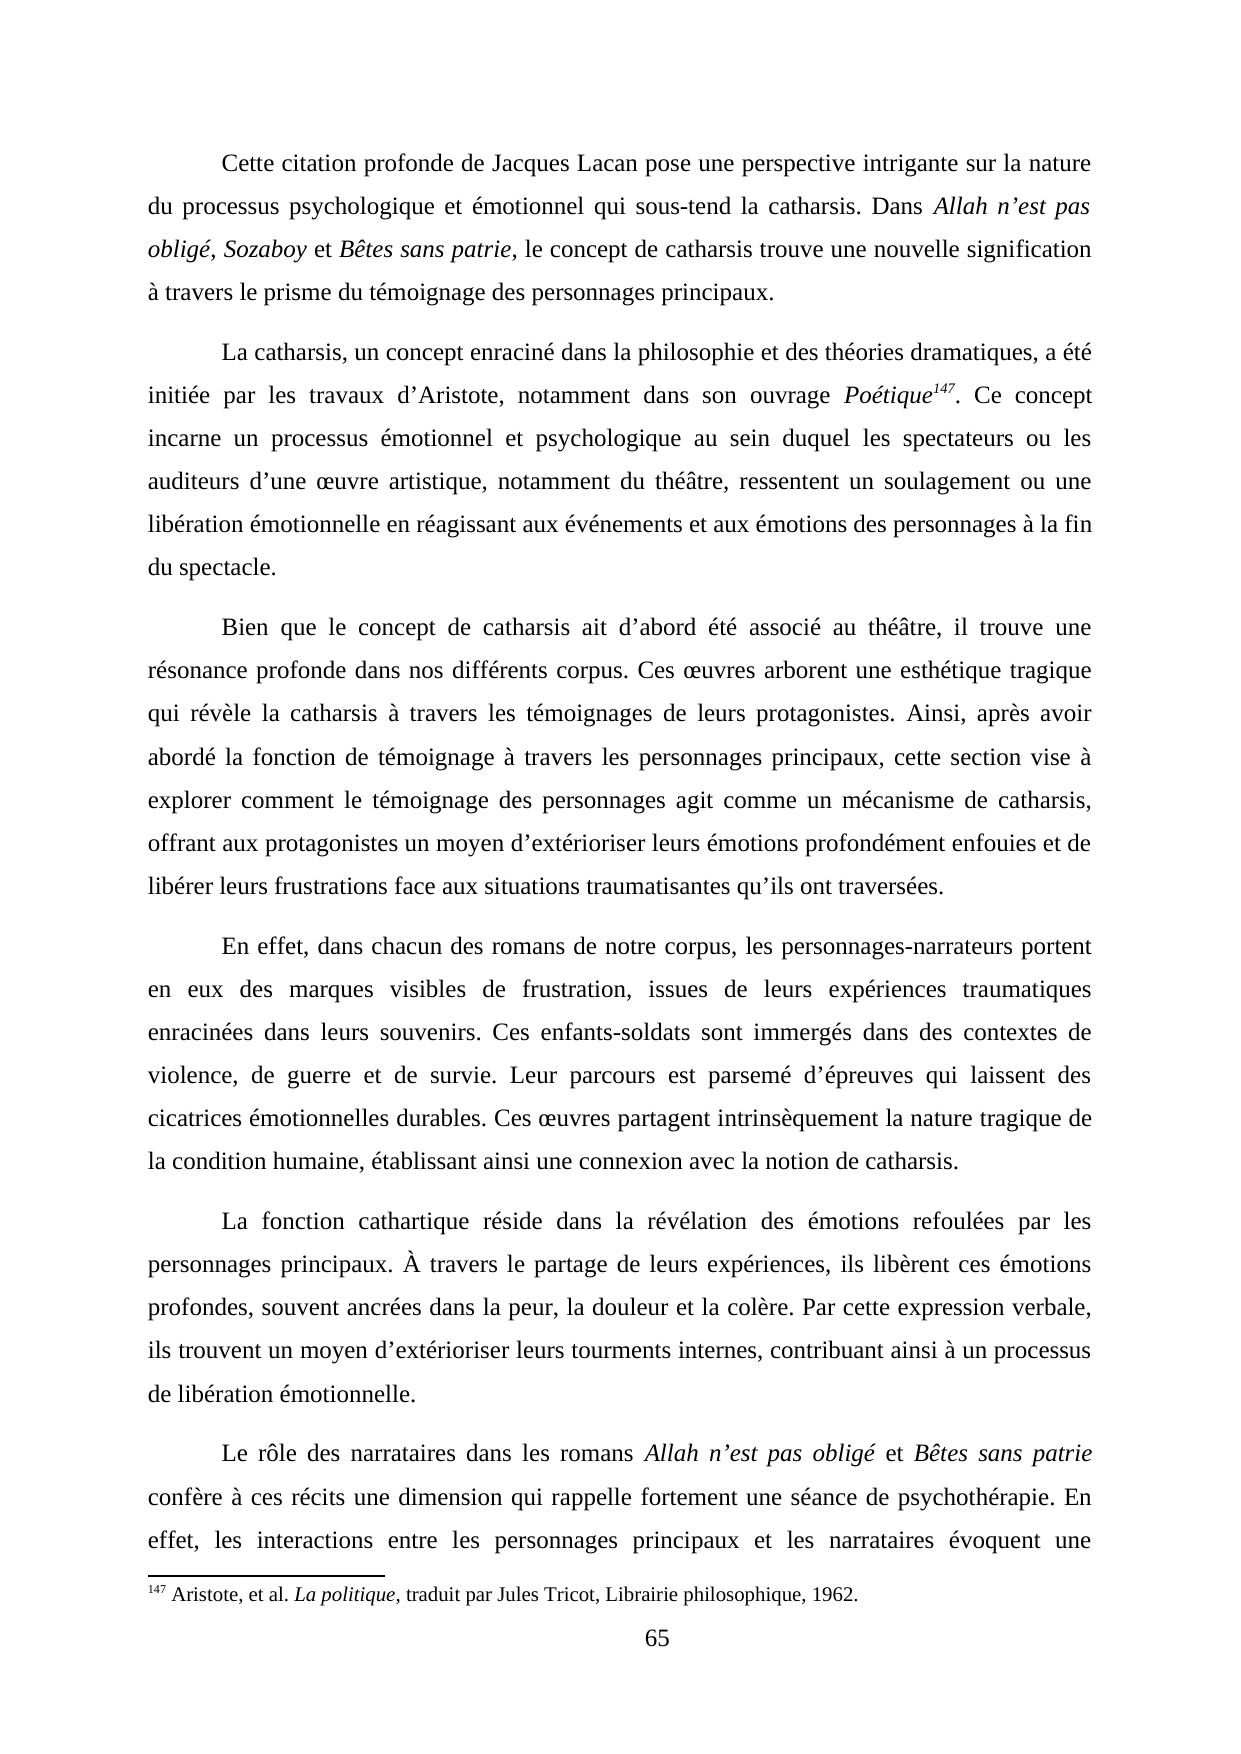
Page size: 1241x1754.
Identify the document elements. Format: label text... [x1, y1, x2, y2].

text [148, 1438, 1093, 1553]
text Cette citation profonde de Jacques Lacan pose une perspective intrigante sur la nature du processus psychologique et émotionnel qui sous-tend la catharsis. Dans Allah n’est pas obligé, Sozaboy et Bêtes sans patrie, le concept de catharsis trouve une nouvelle signification à travers le prisme du témoignage des personnages principaux. [148, 148, 1093, 306]
text Bien que le concept de catharsis ait d’abord été associé au théâtre, il trouve une résonance profonde dans nos différents corpus. Ces œuvres arborent une esthétique tragique qui révèle la catharsis à travers les témoignages de leurs protagonistes. Ainsi, après avoir abordé la fonction de témoignage à travers les personnages principaux, cette section vise à explorer comment le témoignage des personnages agit comme un mécanisme de catharsis, offrant aux protagonistes un moyen d’extérioriser leurs émotions profondément enfouies et de libérer leurs frustrations face aux situations traumatisantes qu’ils ont traversées. [148, 612, 1093, 900]
text En effet, dans chacun des romans de notre corpus, les personnages-narrateurs portent en eux des marques visibles de frustration, issues de leurs expériences traumatiques enracinées dans leurs souvenirs. Ces enfants-soldats sont immergés dans des contextes de violence, de guerre et de survie. Leur parcours est parsemé d’épreuves qui laissent des cicatrices émotionnelles durables. Ces œuvres partagent intrinsèquement la nature tragique de la condition humaine, établissant ainsi une connexion avec la notion de catharsis. [148, 931, 1093, 1175]
text La catharsis, un concept enraciné dans la philosophie et des théories dramatiques, a été initiée par les travaux d’Aristote, notamment dans son ouvrage Poétique. Ce concept incarne un processus émotionnel et psychologique au sein duquel les spectateurs ou les auditeurs d’une œuvre artistique, notamment du théâtre, ressentent un soulagement ou une libération émotionnelle en réagissant aux événements et aux émotions des personnages à la fin du spectacle. [148, 337, 1093, 581]
text La fonction cathartique réside dans la révélation des émotions refoulées par les personnages principaux. À travers le partage de leurs expériences, ils libèrent ces émotions profondes, souvent ancrées dans la peur, la douleur et la colère. Par cette expression verbale, ils trouvent un moyen d’extérioriser leurs tourments internes, contribuant ainsi à un processus de libération émotionnelle. [148, 1206, 1093, 1407]
